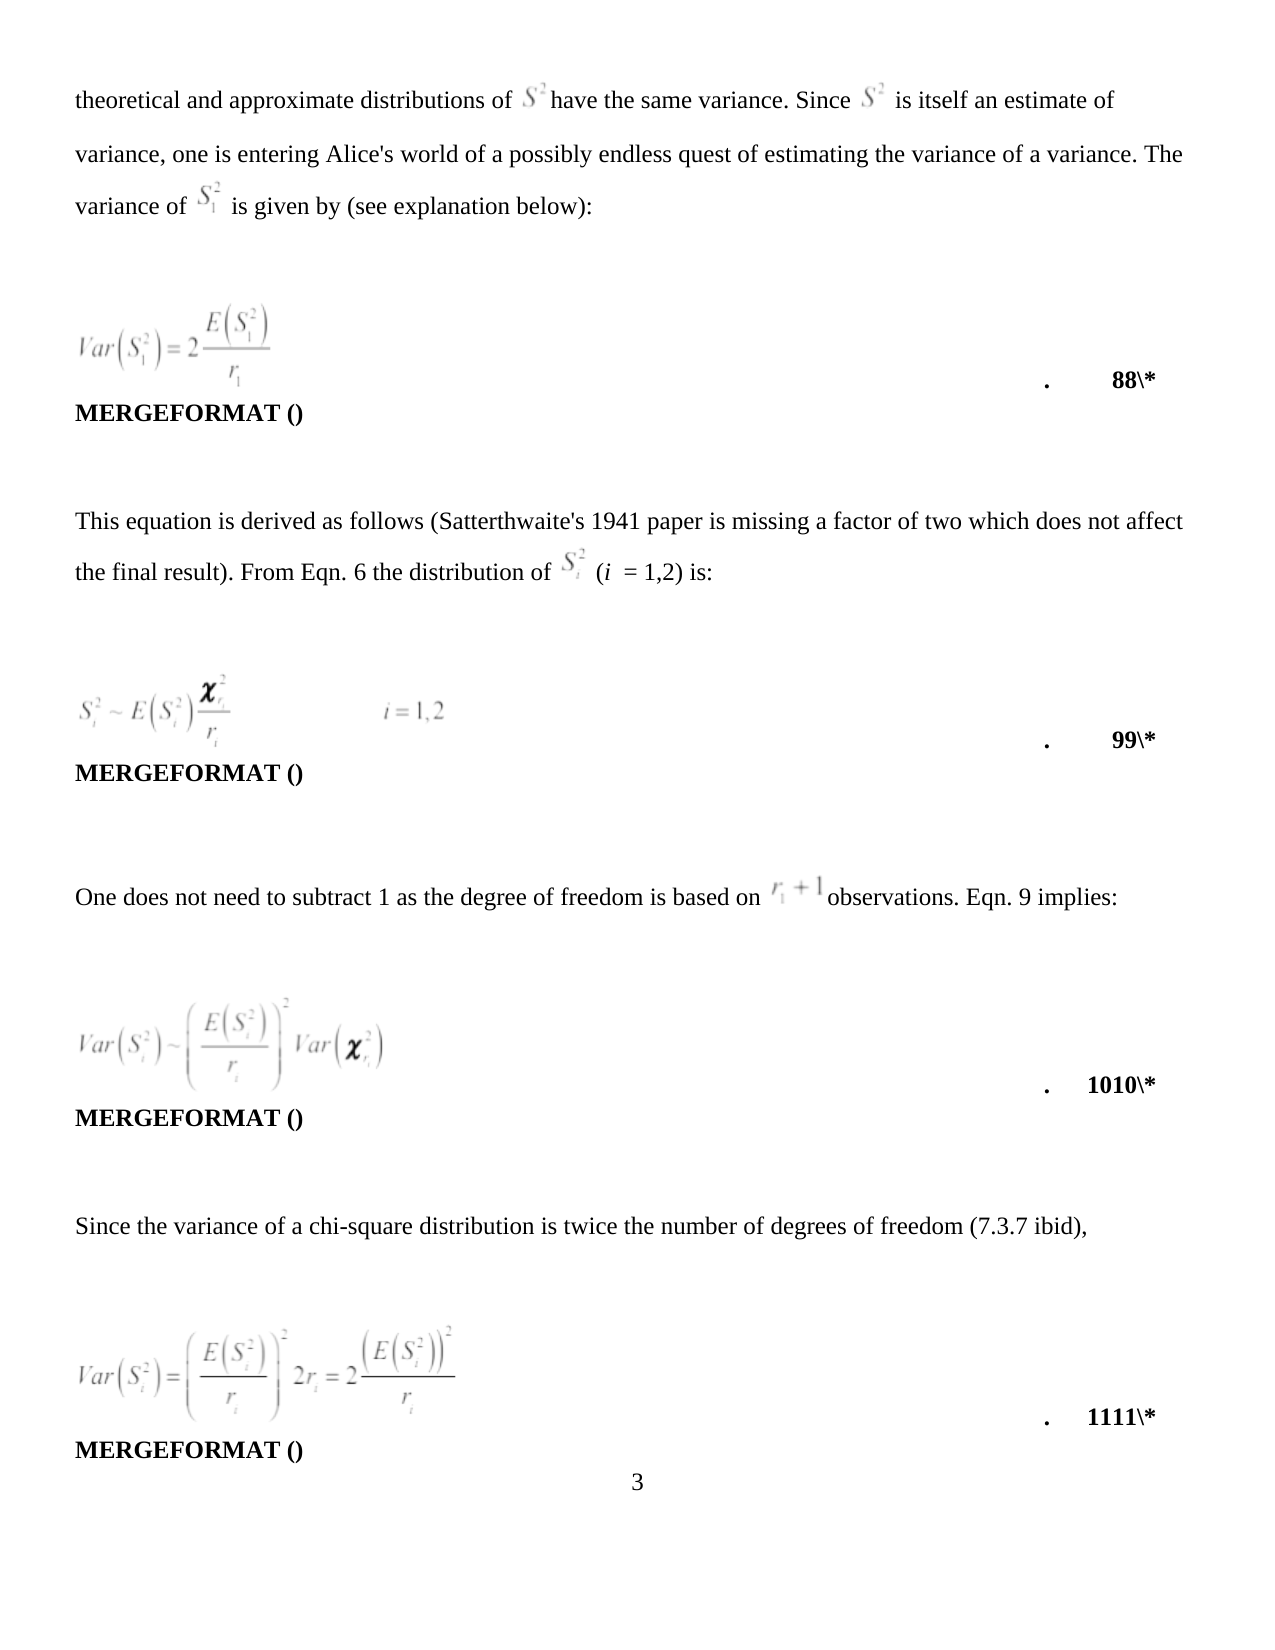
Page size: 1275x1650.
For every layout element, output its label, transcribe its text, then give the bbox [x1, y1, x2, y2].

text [75, 75, 1200, 220]
text This equation is derived as follows (Satterthwaite's 1941 paper is missing a factor of two which does not affect the final result). From Eqn. the distribution of (i = 1,2) is: [75, 506, 1200, 586]
text . [75, 990, 1200, 1132]
text Since the variance of a chi-square distribution is twice the number of degrees of freedom (7.3.7 ibid), [75, 1211, 1200, 1240]
text One does not need to subtract 1 as the degree of freedom is based on observations. Eqn. implies: [75, 866, 1200, 911]
text . [75, 299, 1200, 427]
text . [75, 665, 1200, 787]
text . [75, 1319, 1200, 1464]
